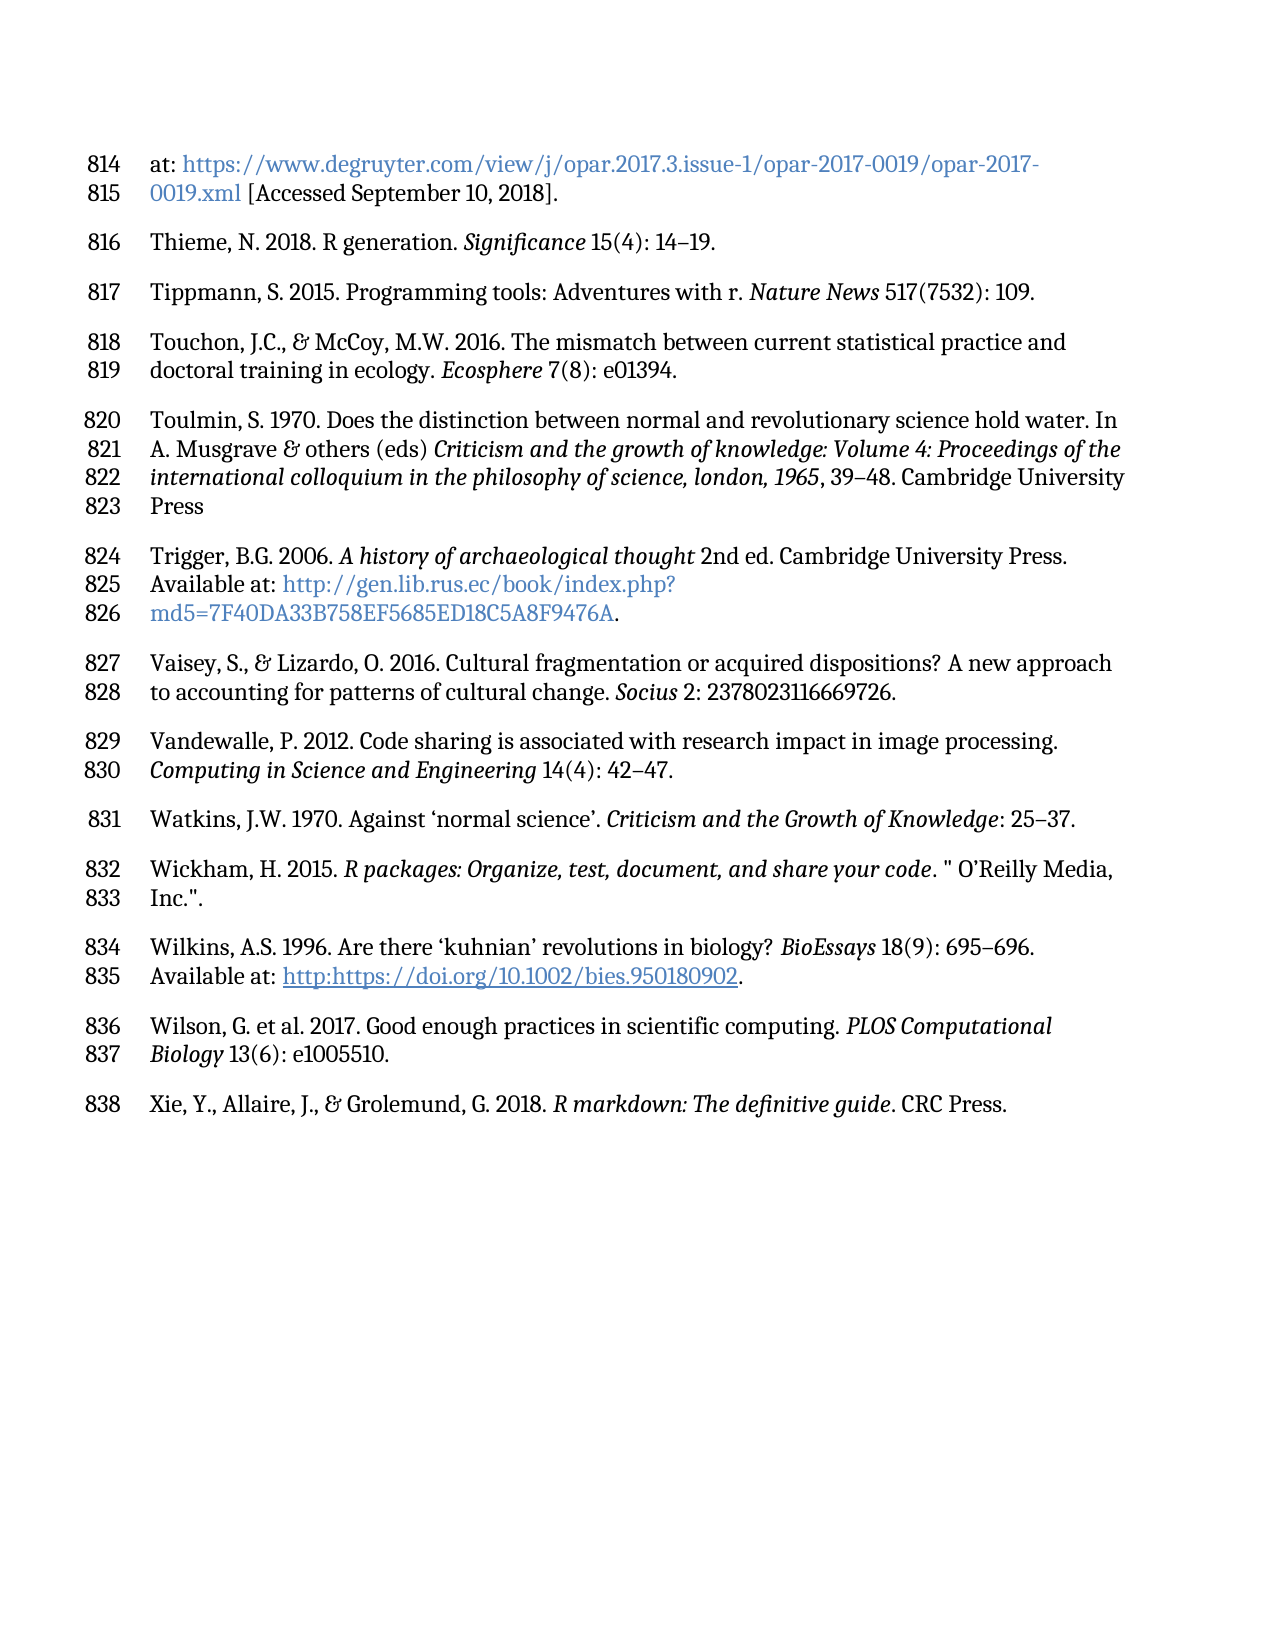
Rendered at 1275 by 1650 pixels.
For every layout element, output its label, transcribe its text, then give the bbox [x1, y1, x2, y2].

text Watkins, J.W. 1970. Against ‘normal science’. Criticism and the Growth of Knowledge: 25–37. [150, 805, 1125, 834]
text Vaisey, S., & Lizardo, O. 2016. Cultural fragmentation or acquired dispositions? A new approach to accounting for patterns of cultural change. Socius 2: 2378023116669726. [150, 649, 1125, 706]
text Wilkins, A.S. 1996. Are there ‘kuhnian’ revolutions in biology? BioEssays 18(9): 695–696. Available at: http:https://doi.org/10.1002/bies.950180902. [150, 933, 1125, 991]
text Wilson, G. et al. 2017. Good enough practices in scientific computing. PLOS Computational Biology 13(6): e1005510. [150, 1012, 1125, 1069]
text Touchon, J.C., & McCoy, M.W. 2016. The mismatch between current statistical practice and doctoral training in ecology. Ecosphere 7(8): e01394. [150, 327, 1125, 385]
text Trigger, B.G. 2006. A history of archaeological thought 2nd ed. Cambridge University Press. Available at: http://gen.lib.rus.ec/book/index.php?md5=7F40DA33B758EF5685ED18C5A8F9476A. [150, 542, 1125, 628]
text Vandewalle, P. 2012. Code sharing is associated with research impact in image processing. Computing in Science and Engineering 14(4): 42–47. [150, 727, 1125, 784]
text Wickham, H. 2015. R packages: Organize, test, document, and share your code. " O’Reilly Media, Inc.". [150, 855, 1125, 912]
text Toulmin, S. 1970. Does the distinction between normal and revolutionary science hold water. In A. Musgrave & others (eds) Criticism and the growth of knowledge: Volume 4: Proceedings of the international colloquium in the philosophy of science, london, 1965, 39–48. Cambridge University Press [150, 406, 1125, 521]
text Xie, Y., Allaire, J., & Grolemund, G. 2018. R markdown: The definitive guide. CRC Press. [150, 1090, 1125, 1119]
text Thieme, N. 2018. R generation. Significance 15(4): 14–19. [150, 228, 1125, 257]
text Tippmann, S. 2015. Programming tools: Adventures with r. Nature News 517(7532): 109. [150, 278, 1125, 307]
